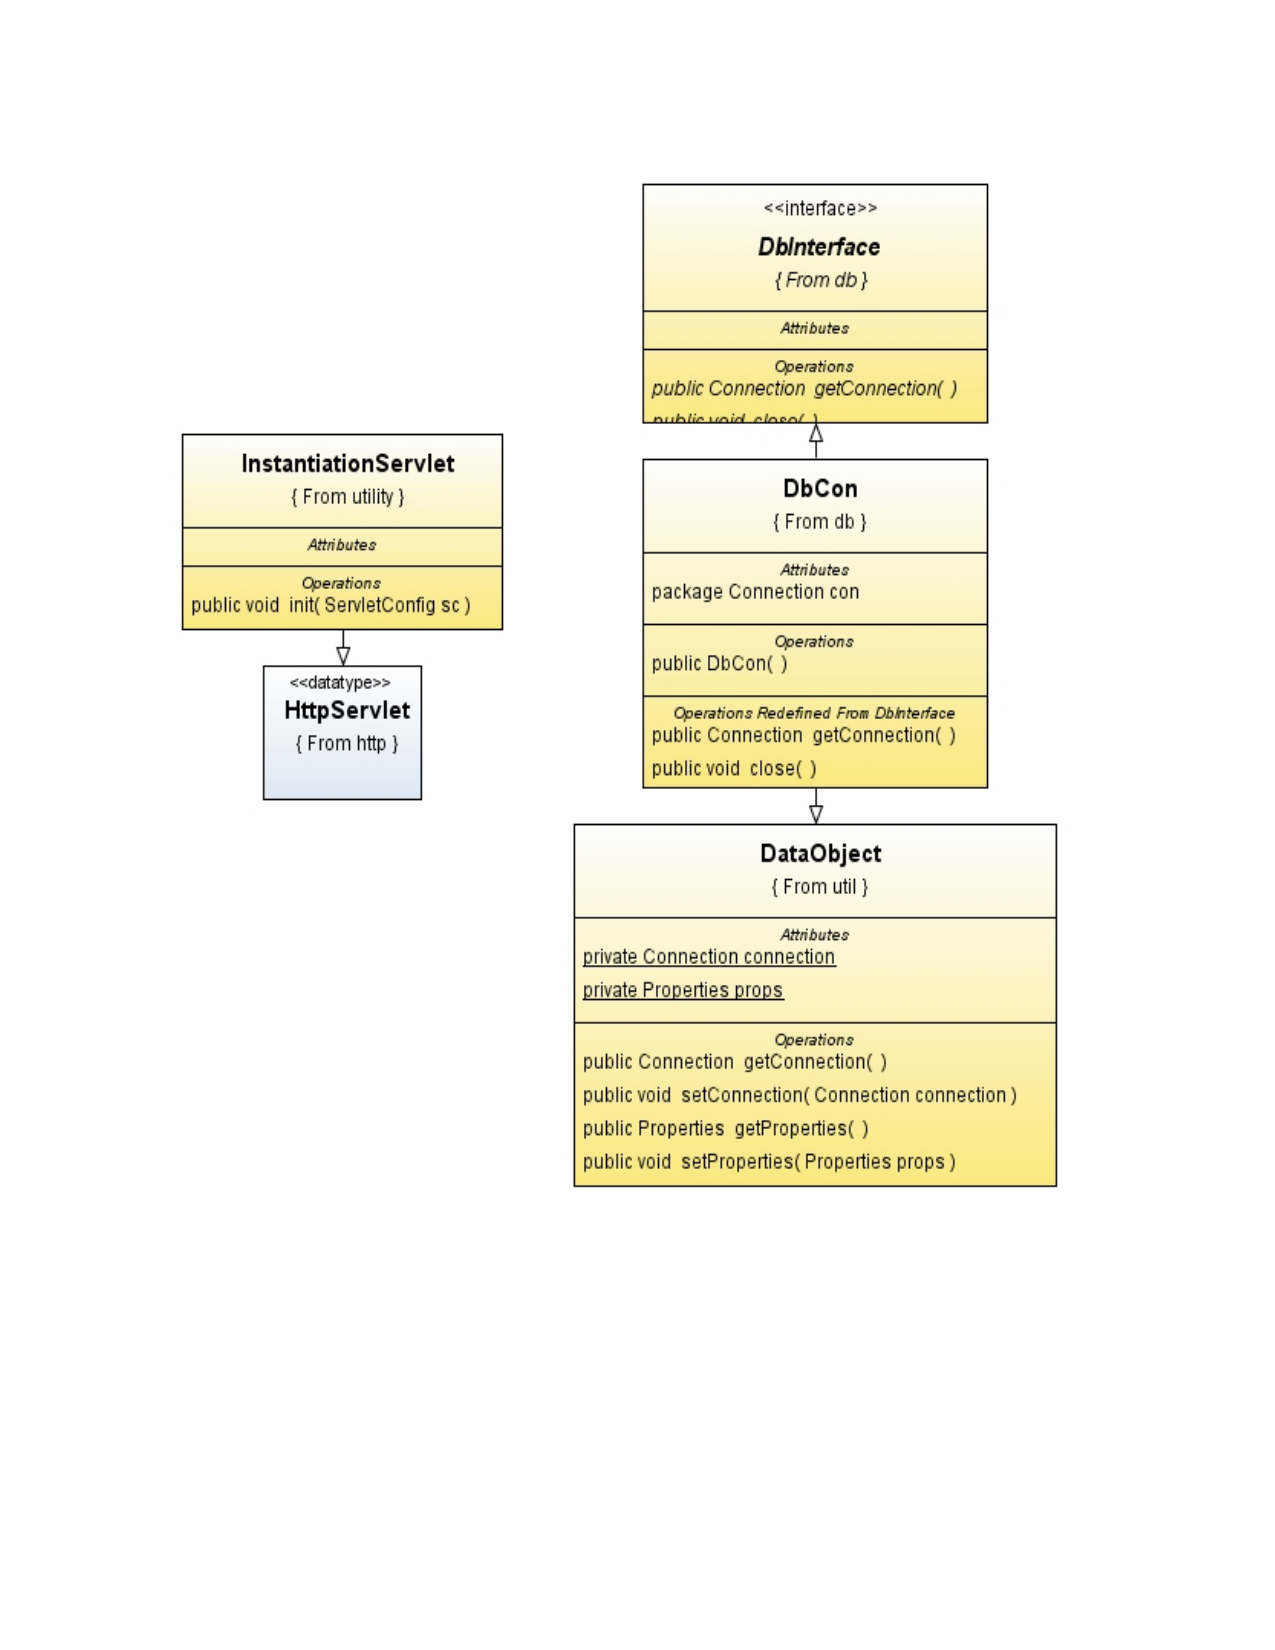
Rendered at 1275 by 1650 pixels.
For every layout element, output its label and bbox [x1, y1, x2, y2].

picture [150, 150, 1088, 1219]
